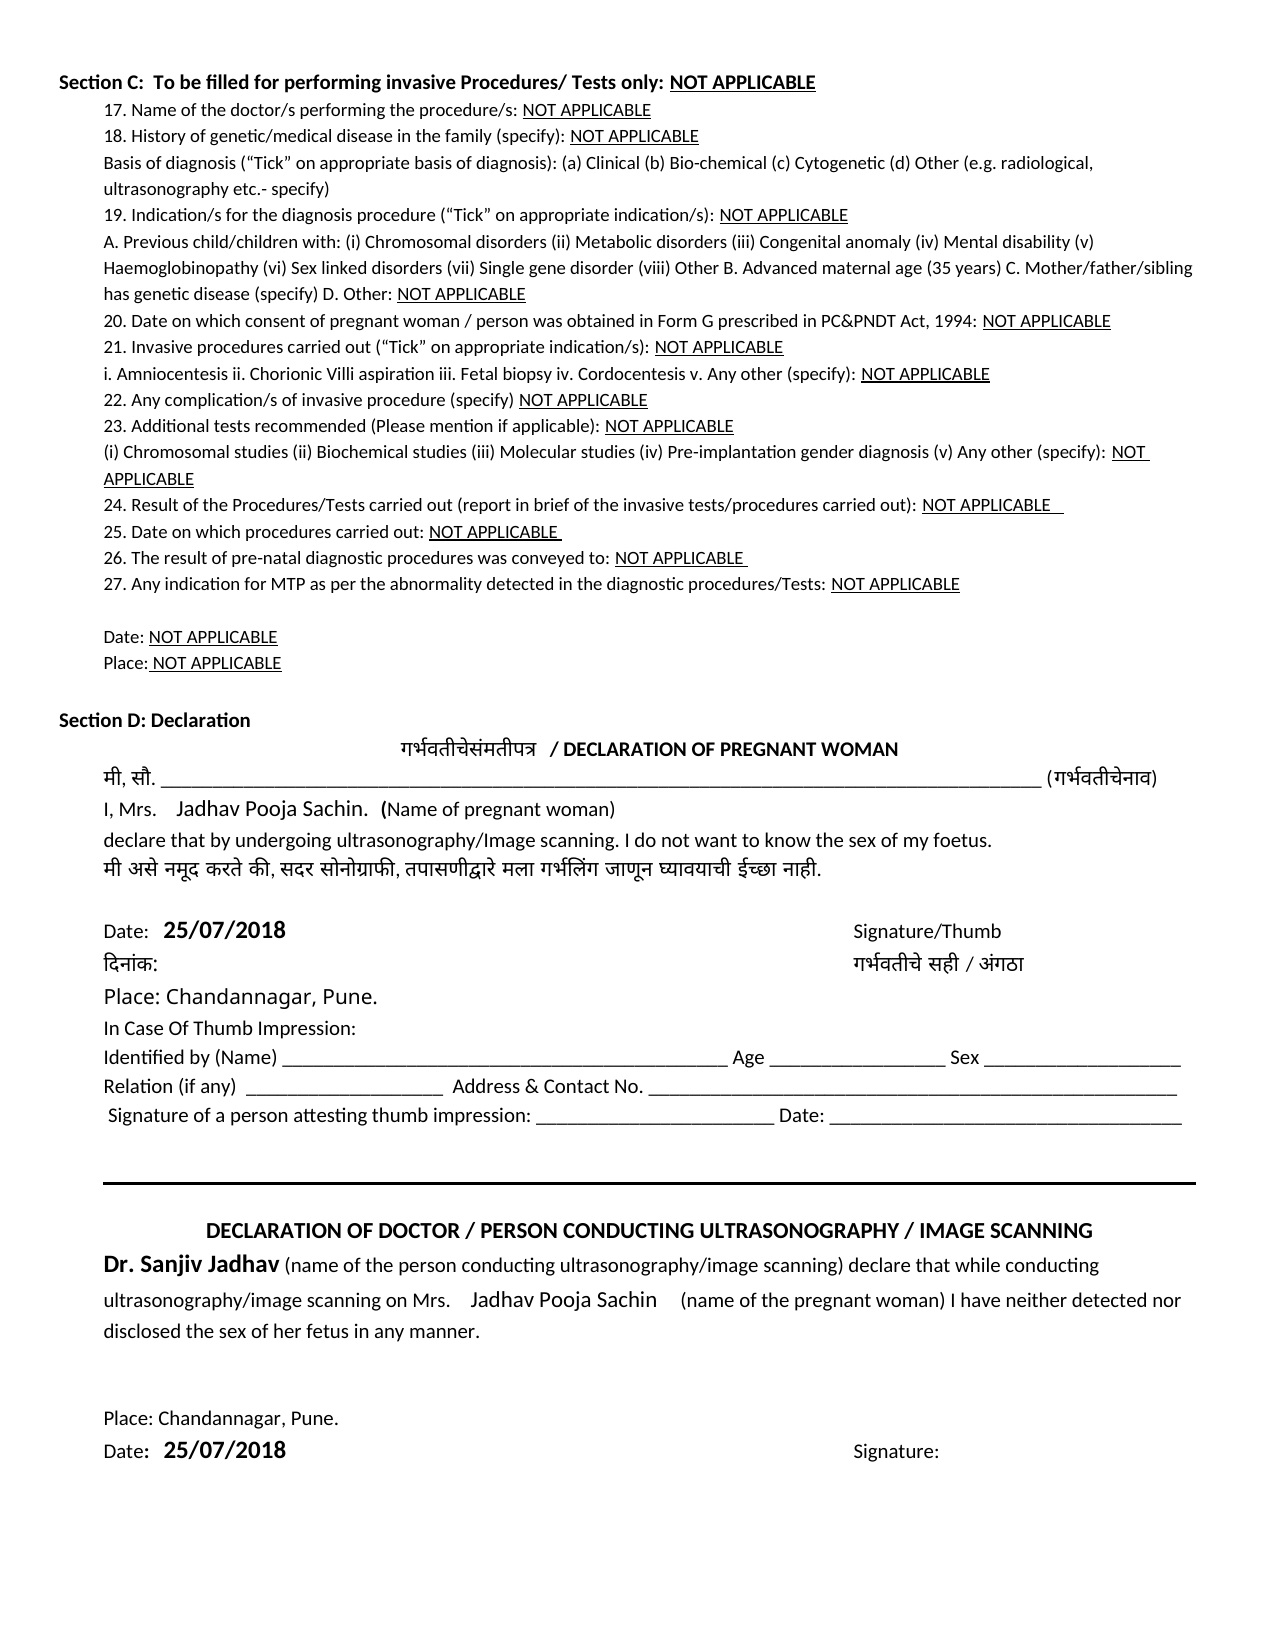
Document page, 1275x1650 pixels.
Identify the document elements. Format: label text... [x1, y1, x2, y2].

text Dr. Sanjiv Jadhav (name of the person conducting ultrasonography/image scanning) declare that while conducting ultrasonography/image scanning on Mrs. (name of the pregnant woman) I have neither detected nor disclosed the sex of her fetus in any manner. [103, 1248, 1196, 1343]
text 22. Any complication/s of invasive procedure (specify) NOT APPLICABLE [103, 388, 1196, 411]
text Basis of diagnosis (“Tick” on appropriate basis of diagnosis): (a) Clinical (b) Bio-chemical (c) Cytogenetic (d) Other (e.g. radiological, ultrasonography etc.- specify) [103, 151, 1196, 200]
text गर्भवतीचेसंमतीपत्र / DECLARATION OF PREGNANT WOMAN [103, 736, 1196, 762]
text Identified by (Name) ___________________________________________ Age _________________ Sex ___________________ [103, 1044, 1196, 1069]
text (i) Chromosomal studies (ii) Biochemical studies (iii) Molecular studies (iv) Pre-implantation gender diagnosis (v) Any other (specify): NOT APPLICABLE [103, 441, 1196, 490]
text 27. Any indication for MTP as per the abnormality detected in the diagnostic procedures/Tests: NOT APPLICABLE [103, 572, 1196, 595]
text In Case Of Thumb Impression: [103, 1015, 1196, 1040]
text 17. Name of the doctor/s performing the procedure/s: NOT APPLICABLE [103, 98, 1196, 121]
text 20. Date on which consent of pregnant woman / person was obtained in Form G prescribed in PC&PNDT Act, 1994: NOT APPLICABLE [103, 309, 1196, 332]
text मी असे नमूद करते की, सदर सोनोग्राफी, तपासणीद्वारे मला गर्भलिंग जाणून घ्यावयाची ईच्छा नाही. [103, 856, 1196, 882]
text 21. Invasive procedures carried out (“Tick” on appropriate indication/s): NOT APPLICABLE [103, 335, 1196, 358]
text Date: Signature/Thumb [103, 914, 1196, 945]
text Place: Chandannagar, Pune. [103, 1405, 1196, 1430]
text Relation (if any) ___________________ Address & Contact No. ___________________________________________________ [103, 1073, 1196, 1098]
text I, Mrs. (Name of pregnant woman) [103, 794, 1196, 823]
text 19. Indication/s for the diagnosis procedure (“Tick” on appropriate indication/s): NOT APPLICABLE [103, 203, 1196, 226]
text मी, सौ. _____________________________________________________________________________________ (गर्भवतीचेनाव) [103, 765, 1196, 791]
text DECLARATION OF DOCTOR / PERSON CONDUCTING ULTRASONOGRAPHY / IMAGE SCANNING [103, 1216, 1196, 1244]
text declare that by undergoing ultrasonography/Image scanning. I do not want to know the sex of my foetus. [103, 827, 1196, 852]
text A. Previous child/children with: (i) Chromosomal disorders (ii) Metabolic disorders (iii) Congenital anomaly (iv) Mental disability (v) Haemoglobinopathy (vi) Sex linked disorders (vii) Single gene disorder (viii) Other B. Advanced maternal age (35 years) C. Mother/father/sibling has genetic disease (specify) D. Other: NOT APPLICABLE [103, 230, 1196, 306]
text 24. Result of the Procedures/Tests carried out (report in brief of the invasive tests/procedures carried out): NOT APPLICABLE [103, 493, 1196, 516]
text Place: Chandannagar, Pune. [103, 982, 1196, 1011]
text Section C: To be filled for performing invasive Procedures/ Tests only: NOT APPLICABLE [0, 69, 1275, 94]
text 25. Date on which procedures carried out: NOT APPLICABLE [103, 520, 1196, 543]
text 18. History of genetic/medical disease in the family (specify): NOT APPLICABLE [103, 124, 1196, 147]
text Date: Signature: [103, 1434, 1196, 1464]
text i. Amniocentesis ii. Chorionic Villi aspiration iii. Fetal biopsy iv. Cordocentesis v. Any other (specify): NOT APPLICABLE [103, 362, 1196, 384]
text 23. Additional tests recommended (Please mention if applicable): NOT APPLICABLE [103, 414, 1196, 437]
text Place: NOT APPLICABLE [103, 652, 1196, 674]
text 26. The result of pre-natal diagnostic procedures was conveyed to: NOT APPLICABLE [103, 546, 1196, 569]
text Signature of a person attesting thumb impression: _______________________ Date: __________________________________ [103, 1102, 1196, 1182]
text Date: NOT APPLICABLE [103, 625, 1196, 648]
text दिनांक: गर्भवतीचे सही / अंगठा [103, 949, 1196, 978]
text Section D: Declaration [59, 707, 1196, 732]
